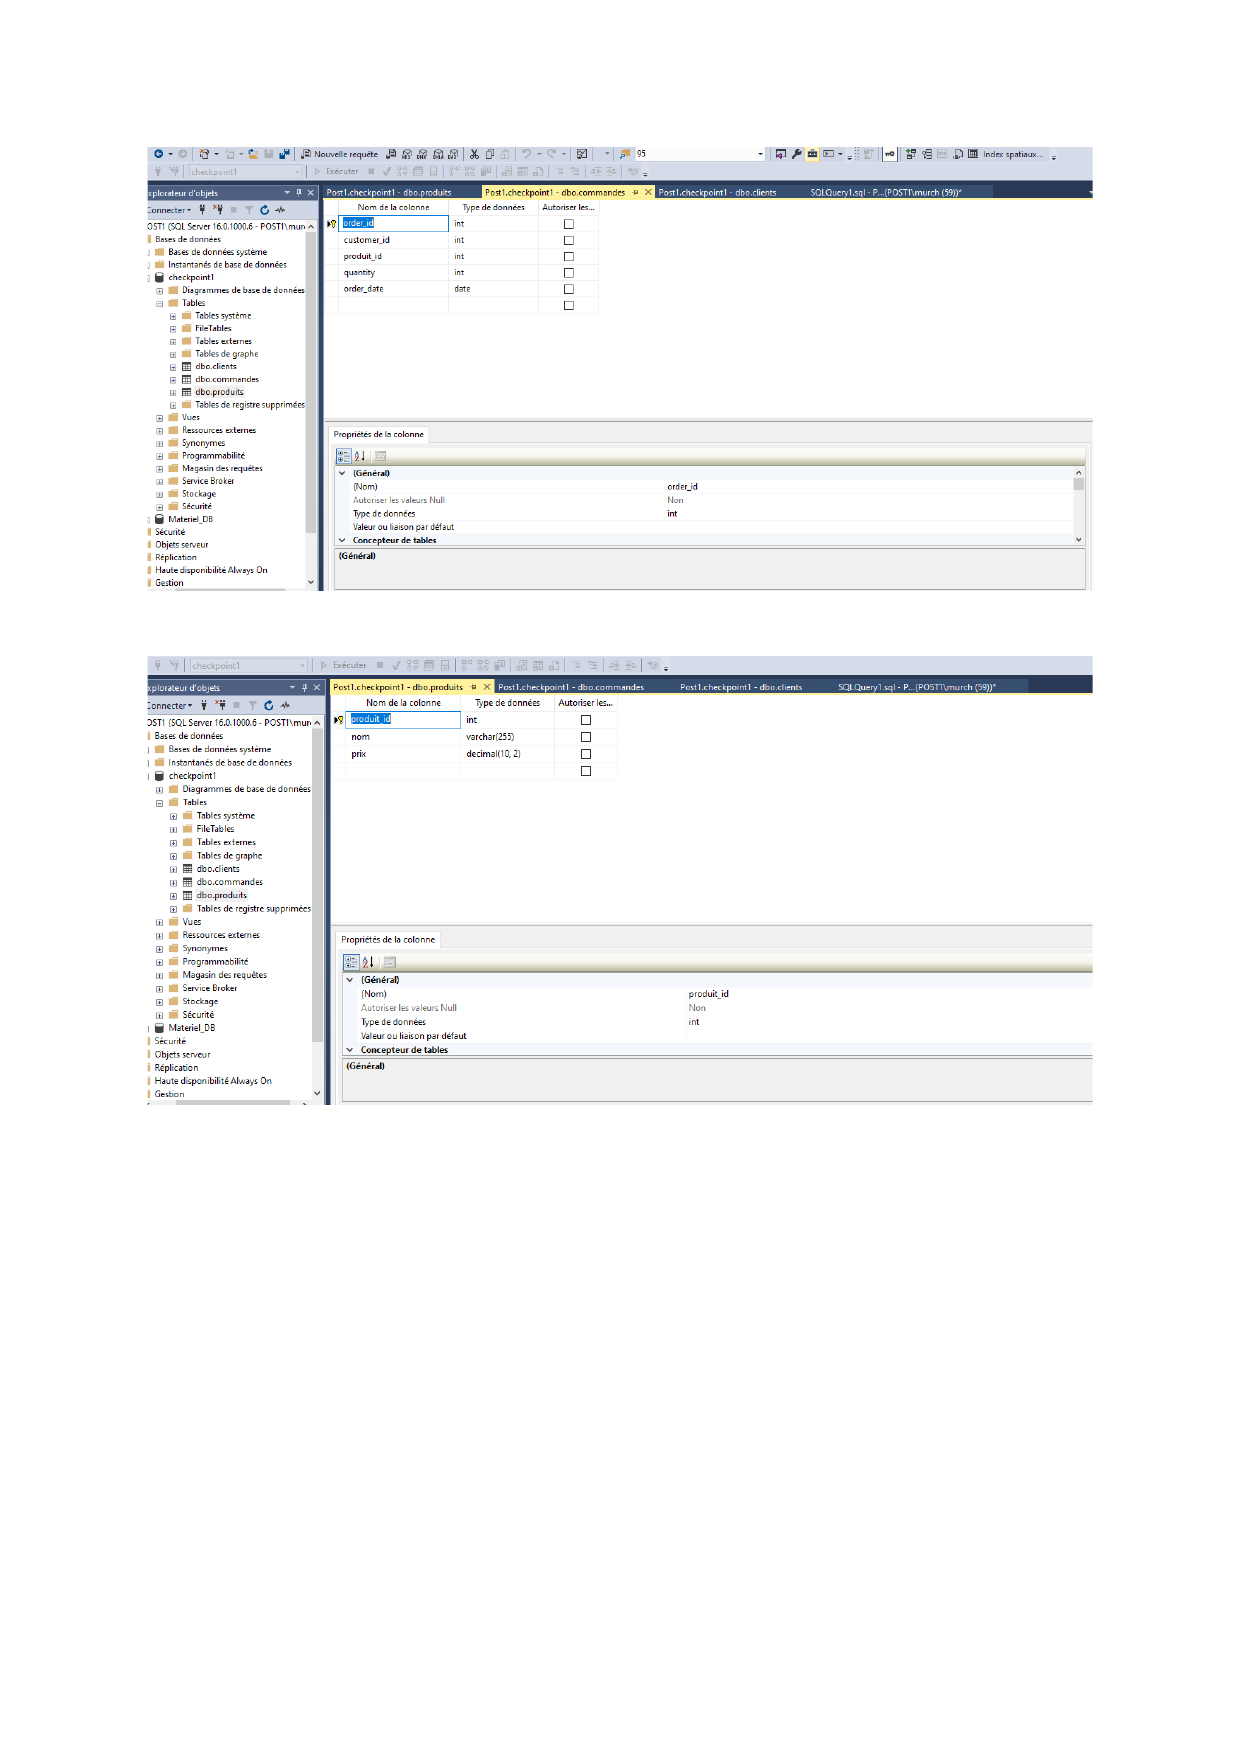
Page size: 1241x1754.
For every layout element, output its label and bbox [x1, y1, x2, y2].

picture [147, 656, 1093, 1105]
picture [147, 147, 1093, 591]
